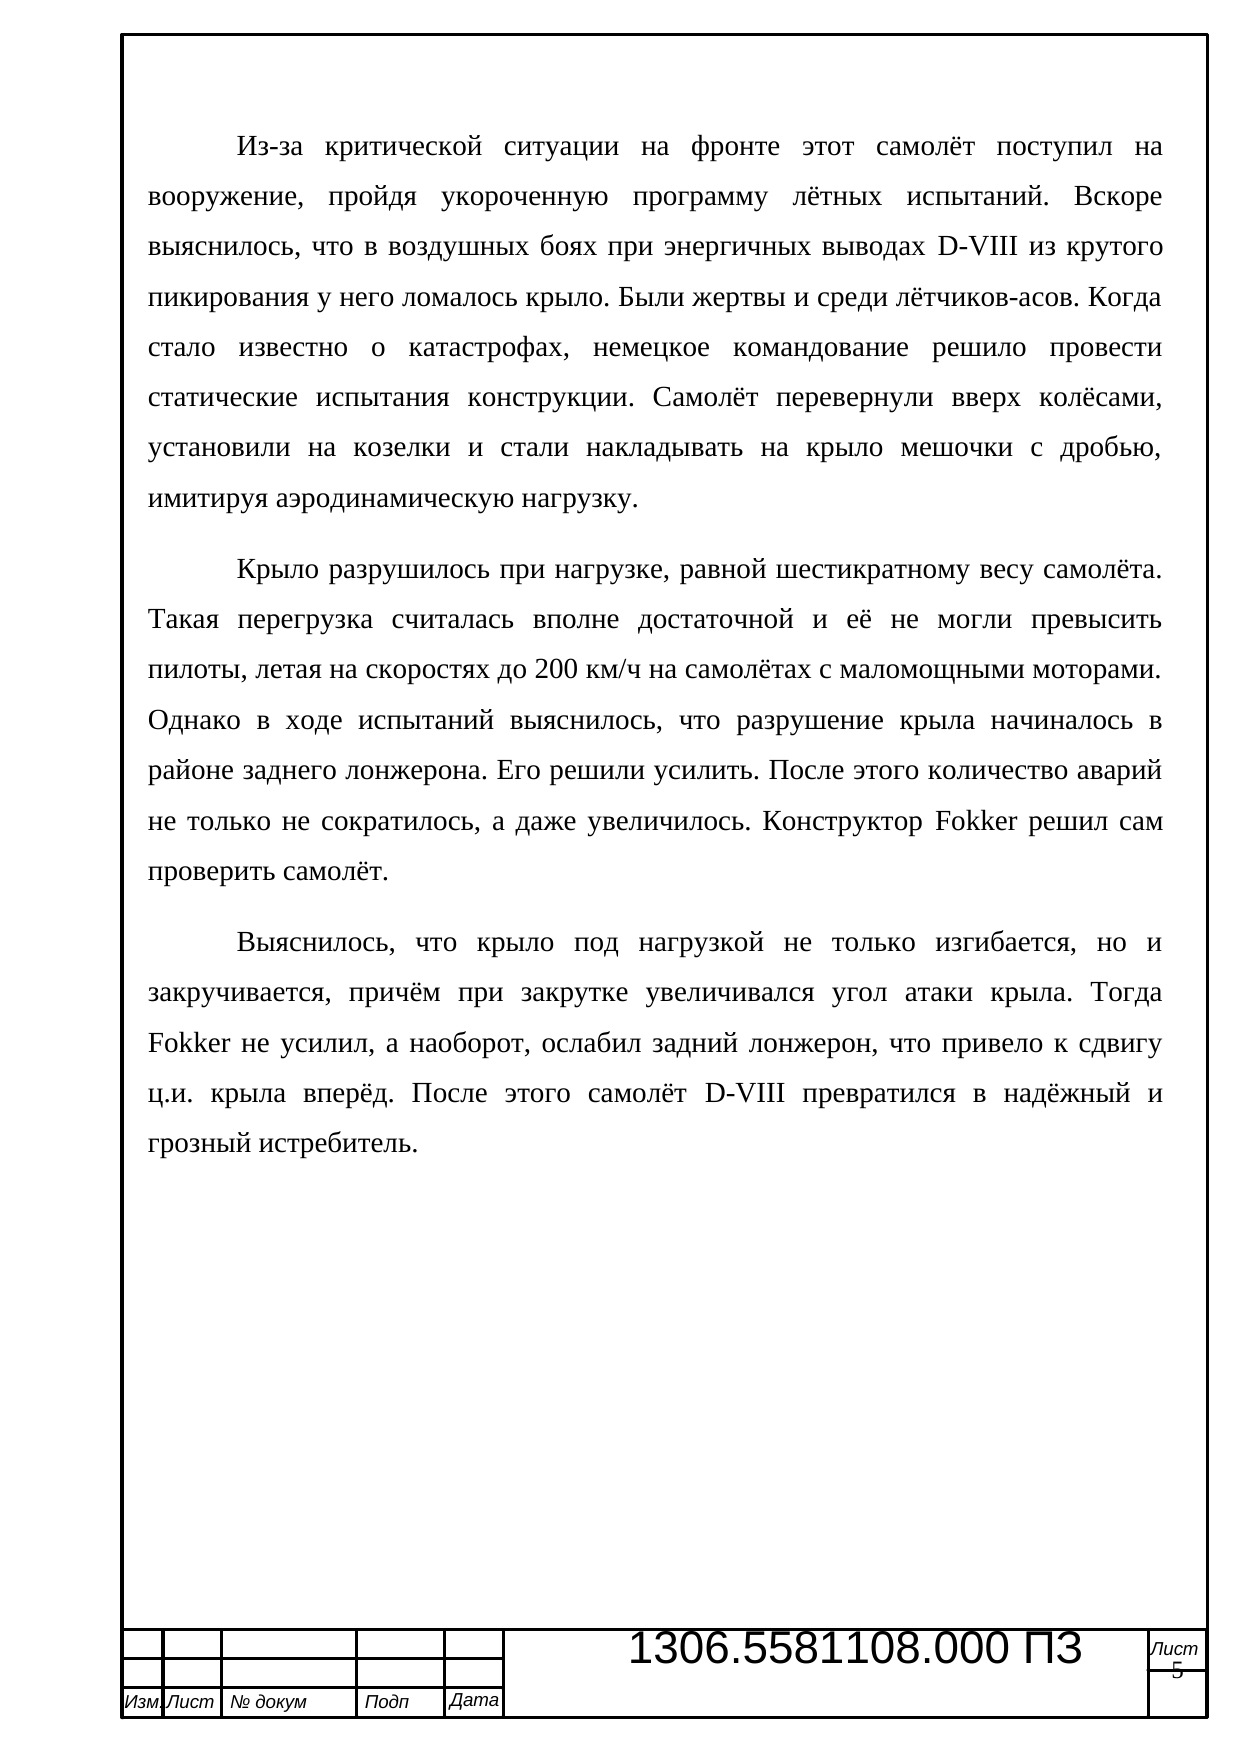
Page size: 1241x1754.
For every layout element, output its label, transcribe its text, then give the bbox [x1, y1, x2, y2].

text Выяснилось, что крыло под нагрузкой не только изгибается, но и закручивается, причём при закрутке увеличивался угол атаки крыла. Тогда Fokker не усилил, а наоборот, ослабил задний лонжерон, что привело к сдвигу ц.и. крыла вперёд. После этого самолёт D-VIII превратился в надёжный и грозный истребитель. [148, 924, 1163, 1159]
text Крыло разрушилось при нагрузке, равной шестикратному весу самолёта. Такая перегрузка считалась вполне достаточной и её не могли превысить пилоты, летая на скоростях до 200 км/ч на самолётах с маломощными моторами. Однако в ходе испытаний выяснилось, что разрушение крыла начиналось в районе заднего лонжерона. Его решили усилить. После этого количество аварий не только не сократилось, а даже увеличилось. Конструктор Fokker решил сам проверить самолёт. [148, 551, 1163, 886]
text Из-за критической ситуации на фронте этот самолёт поступил на вооружение, пройдя укороченную программу лётных испытаний. Вскоре выяснилось, что в воздушных боях при энергичных выводах D-VIII из крутого пикирования у него ломалось крыло. Были жертвы и среди лётчиков-асов. Когда стало известно о катастрофах, немецкое командование решило провести статические испытания конструкции. Самолёт перевернули вверх колёсами, установили на козелки и стали накладывать на крыло мешочки с дробью, имитируя аэродинамическую нагрузку. [148, 128, 1163, 513]
